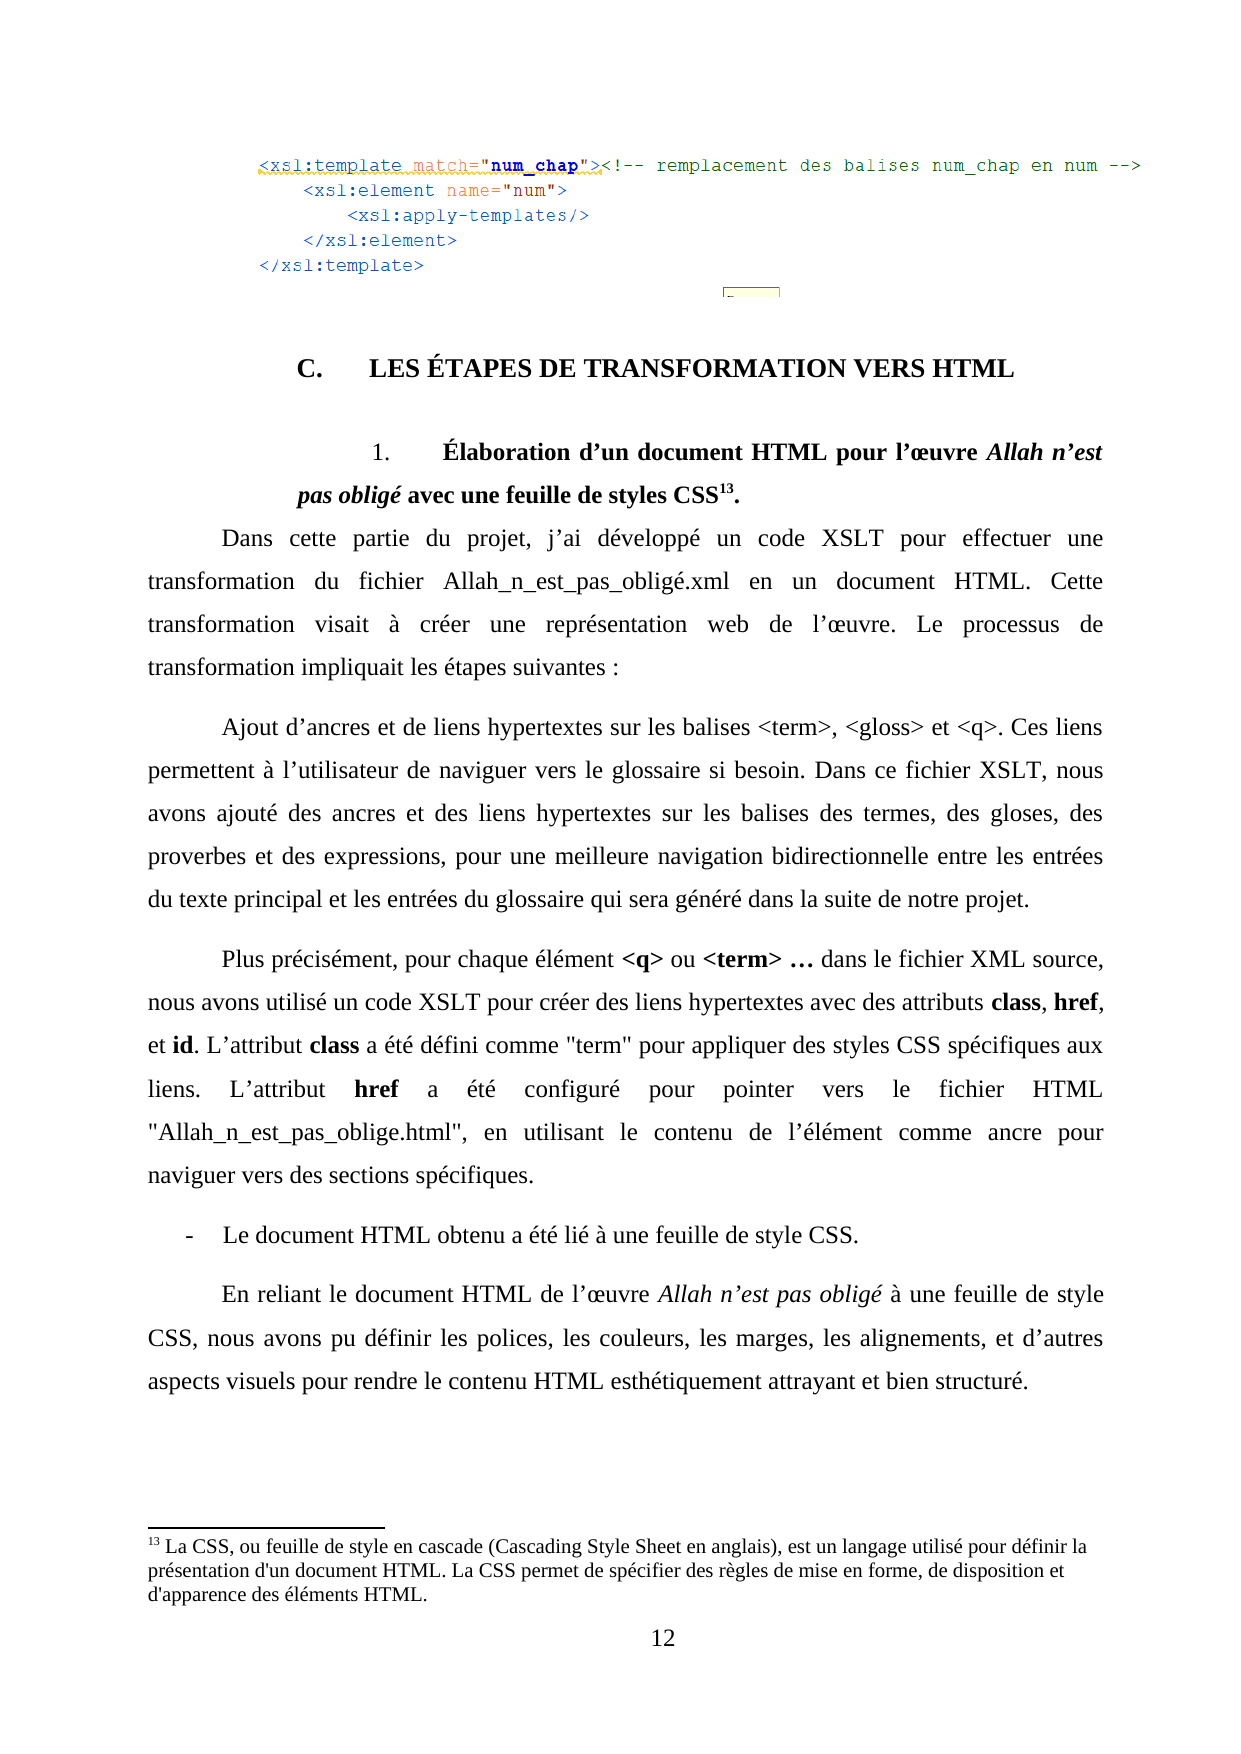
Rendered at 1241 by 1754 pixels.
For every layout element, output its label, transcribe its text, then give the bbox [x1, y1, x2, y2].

text Ajout d’ancres et de liens hypertextes sur les balises <term>, <gloss> et <q>. Ces liens permettent à l’utilisateur de naviguer vers le glossaire si besoin. Dans ce fichier XSLT, nous avons ajouté des ancres et des liens hypertextes sur les balises des termes, des gloses, des proverbes et des expressions, pour une meilleure navigation bidirectionnelle entre les entrées du texte principal et les entrées du glossaire qui sera généré dans la suite de notre projet. [148, 712, 1104, 913]
picture [221, 147, 1167, 297]
text Dans cette partie du projet, j’ai développé un code XSLT pour effectuer une transformation du fichier Allah_n_est_pas_obligé.xml en un document HTML. Cette transformation visait à créer une représentation web de l’œuvre. Le processus de transformation impliquait les étapes suivantes : [148, 523, 1104, 681]
subtitle LES ÉTAPES DE TRANSFORMATION VERS HTML [223, 352, 1104, 384]
list Le document HTML obtenu a été lié à une feuille de style CSS. [185, 1220, 1104, 1248]
text En reliant le document HTML de l’œuvre Allah n’est pas obligé à une feuille de style CSS, nous avons pu définir les polices, les couleurs, les marges, les alignements, et d’autres aspects visuels pour rendre le contenu HTML esthétiquement attrayant et bien structuré. [148, 1279, 1104, 1394]
text Plus précisément, pour chaque élément <q> ou <term> … dans le fichier XML source, nous avons utilisé un code XSLT pour créer des liens hypertextes avec des attributs class, href, et id. L’attribut class a été défini comme "term" pour appliquer des styles CSS spécifiques aux liens. L’attribut href a été configuré pour pointer vers le fichier HTML "Allah_n_est_pas_oblige.html", en utilisant le contenu de l’élément comme ancre pour naviguer vers des sections spécifiques. [148, 944, 1104, 1189]
subtitle Élaboration d’un document HTML pour l’œuvre Allah n’est pas obligé avec une feuille de styles CSS. [298, 437, 1104, 508]
